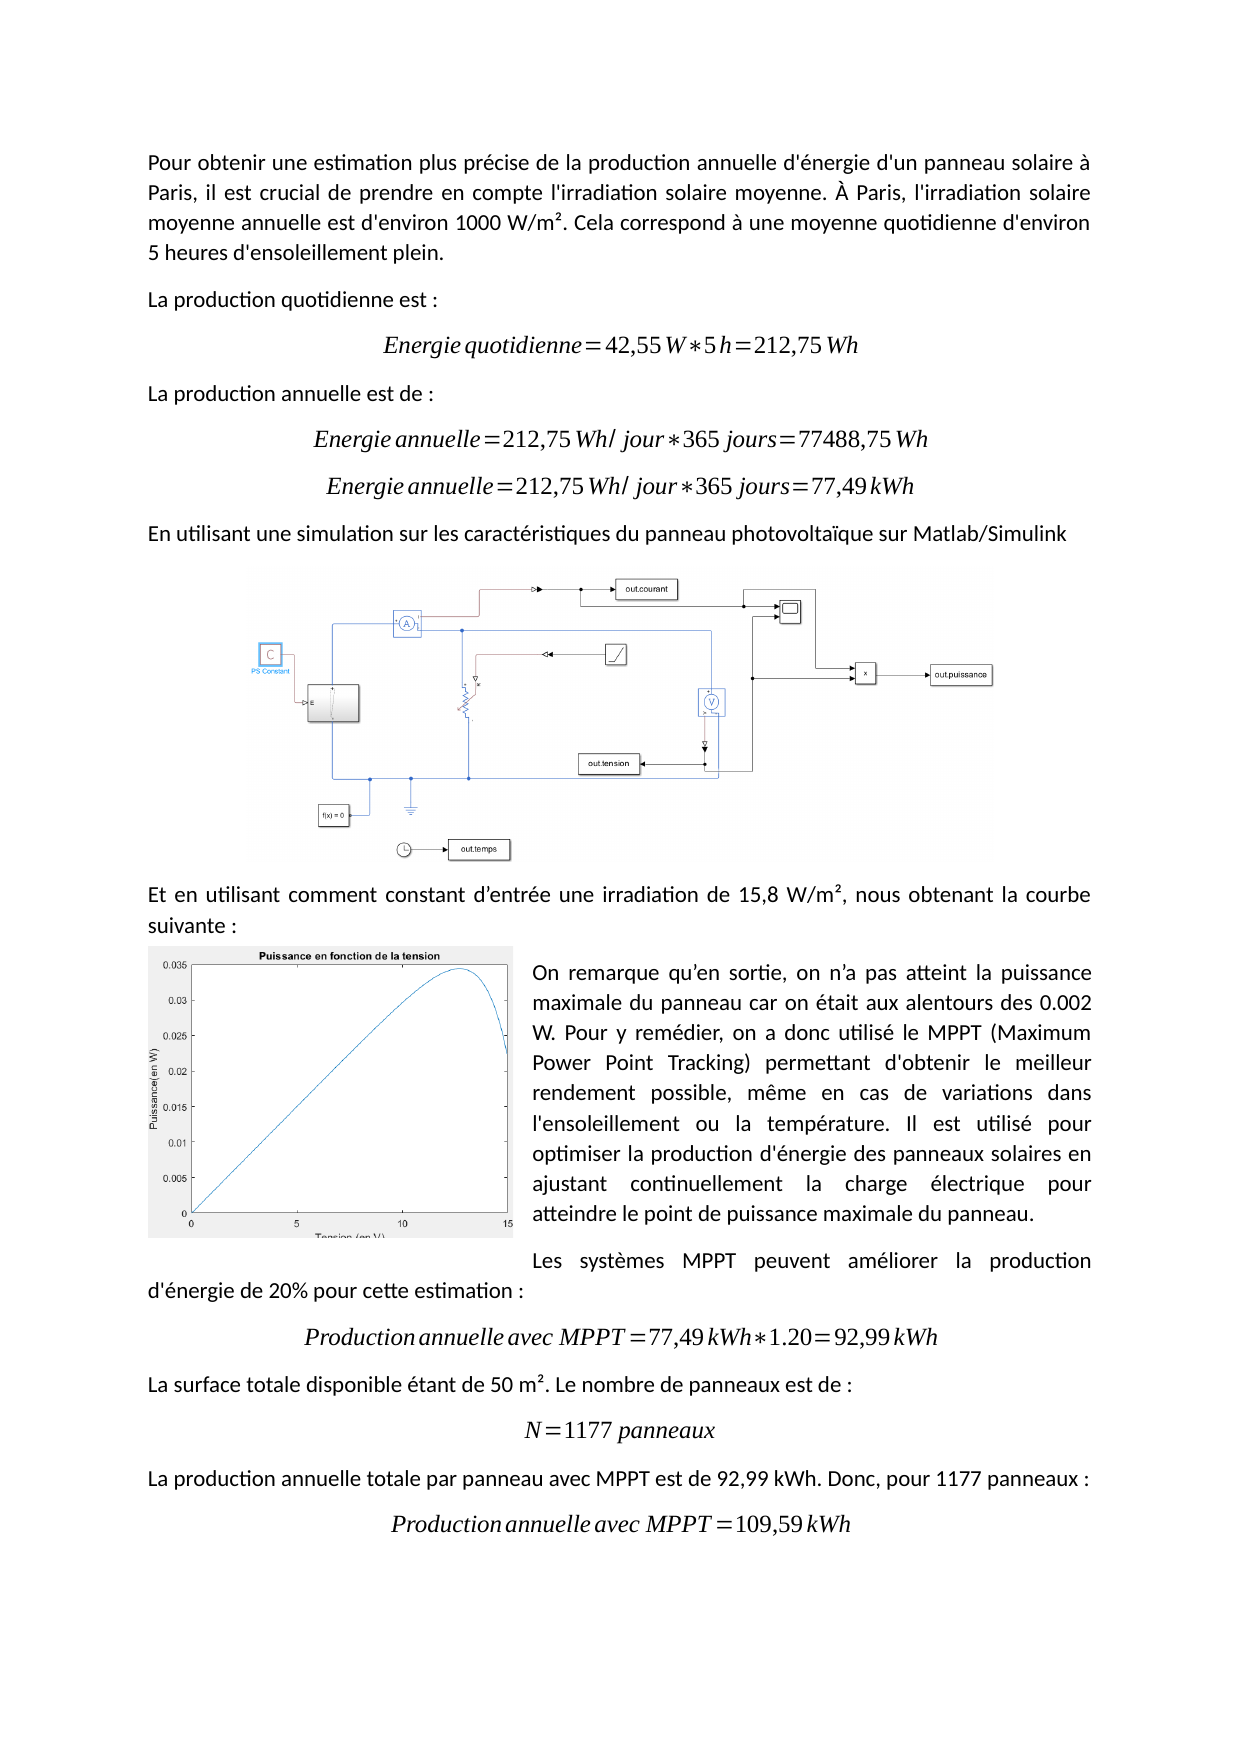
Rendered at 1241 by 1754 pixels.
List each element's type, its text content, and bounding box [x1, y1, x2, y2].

text La surface totale disponible étant de 50 m². Le nombre de panneaux est de : [148, 1370, 1093, 1398]
text On remarque qu’en sortie, on n’a pas atteint la puissance maximale du panneau car on était aux alentours des 0.002 W. Pour y remédier, on a donc utilisé le MPPT (Maximum Power Point Tracking) permettant d'obtenir le meilleur rendement possible, même en cas de variations dans l'ensoleillement ou la température. Il est utilisé pour optimiser la production d'énergie des panneaux solaires en ajustant continuellement la charge électrique pour atteindre le point de puissance maximale du panneau. [514, 958, 1093, 1227]
text Les systèmes MPPT peuvent améliorer la production d'énergie de 20% pour cette estimation : [148, 1246, 1093, 1304]
text Et en utilisant comment constant d’entrée une irradiation de 15,8 W/m², nous obtenant la courbe suivante : [148, 881, 1093, 939]
picture [147, 946, 514, 1238]
text La production annuelle est de : [148, 379, 1093, 407]
text La production quotidienne est : [148, 285, 1093, 313]
text La production annuelle totale par panneau avec MPPT est de 92,99 kWh. Donc, pour 1177 panneaux : [148, 1464, 1093, 1492]
text En utilisant une simulation sur les caractéristiques du panneau photovoltaïque sur Matlab/Simulink [148, 519, 1093, 547]
text Pour obtenir une estimation plus précise de la production annuelle d'énergie d'un panneau solaire à Paris, il est crucial de prendre en compte l'irradiation solaire moyenne. À Paris, l'irradiation solaire moyenne annuelle est d'environ 1000 W/m². Cela correspond à une moyenne quotidienne d'environ 5 heures d'ensoleillement plein. [148, 148, 1093, 266]
picture [246, 566, 995, 862]
